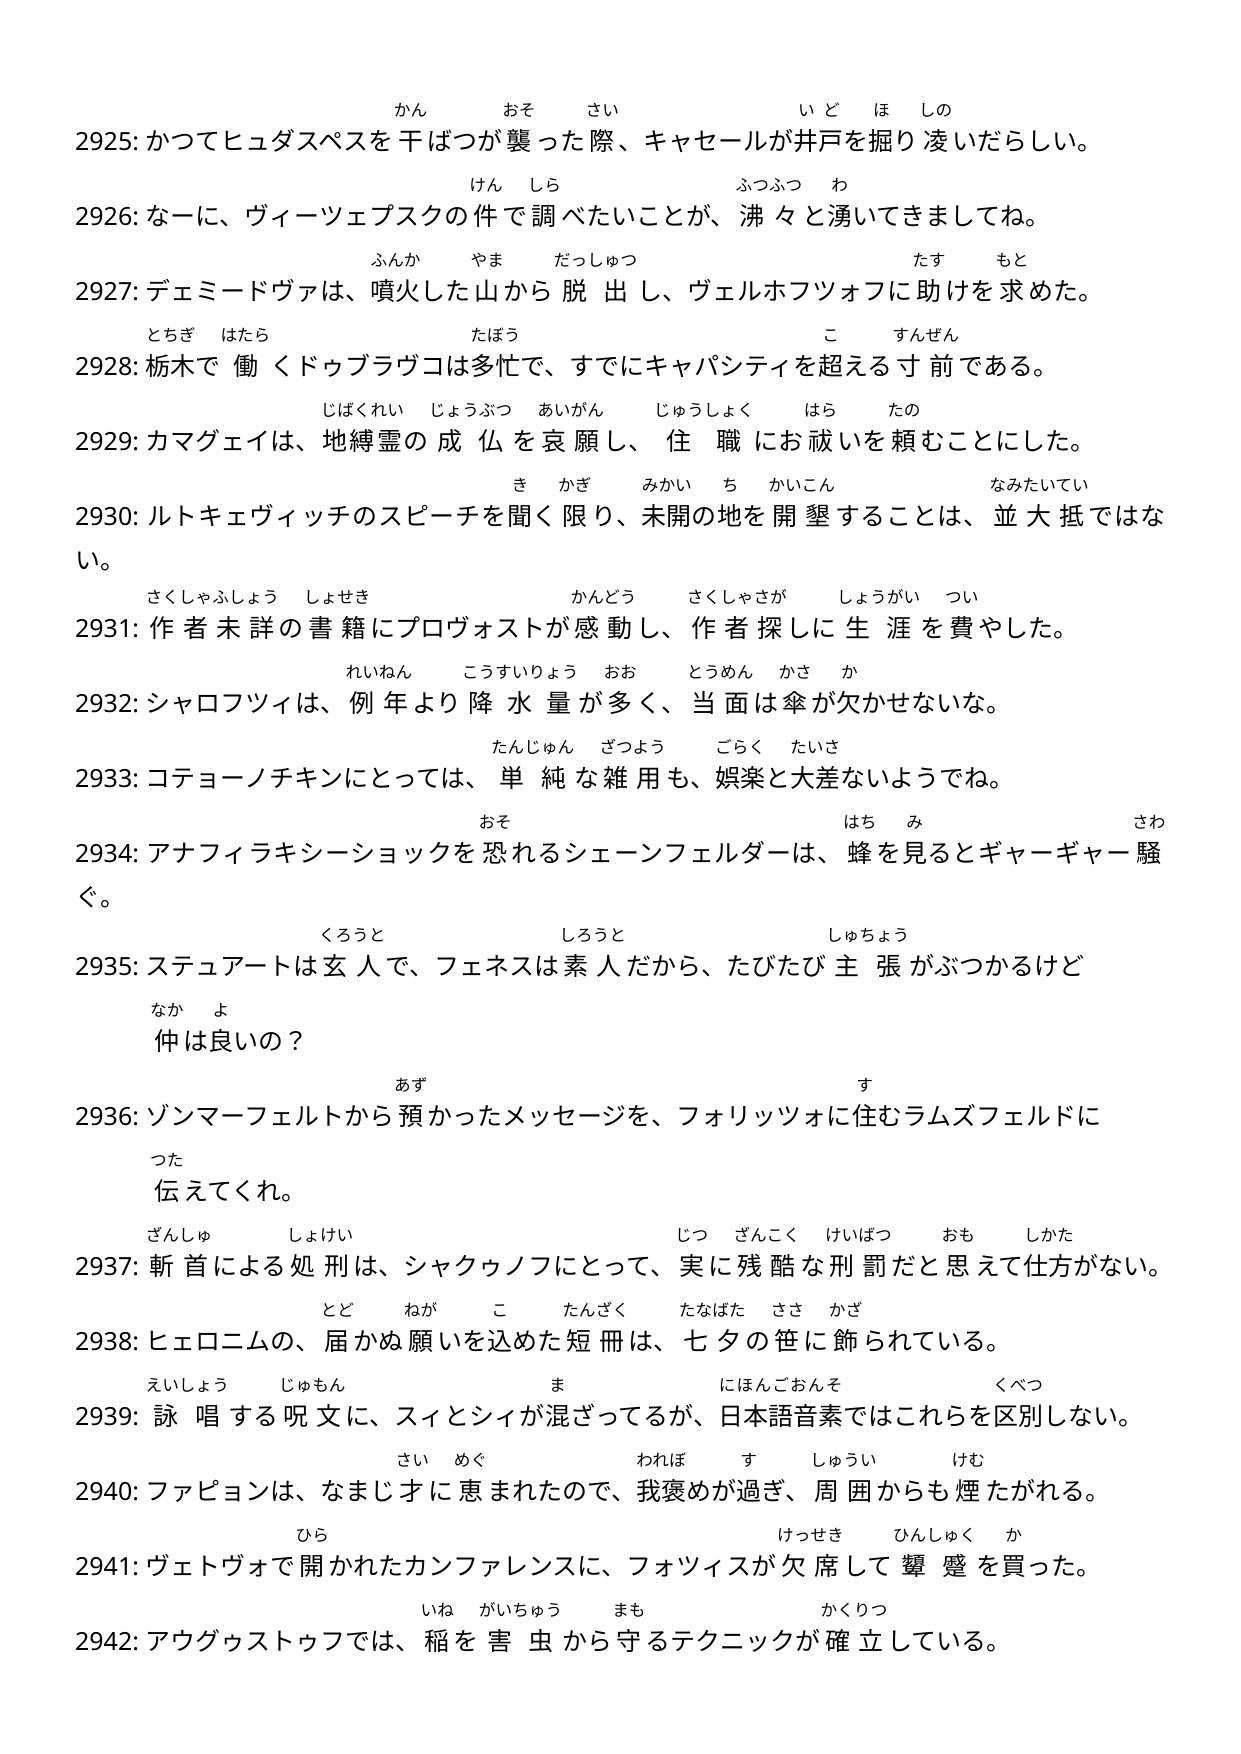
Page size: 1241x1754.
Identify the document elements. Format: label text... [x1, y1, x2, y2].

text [75, 1139, 1165, 1664]
text はいの？ 2936: ゾンマーフェルトからかったメッセージを、フォリッツォにむラムズフェルドに [75, 989, 1165, 1139]
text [75, 89, 1165, 989]
